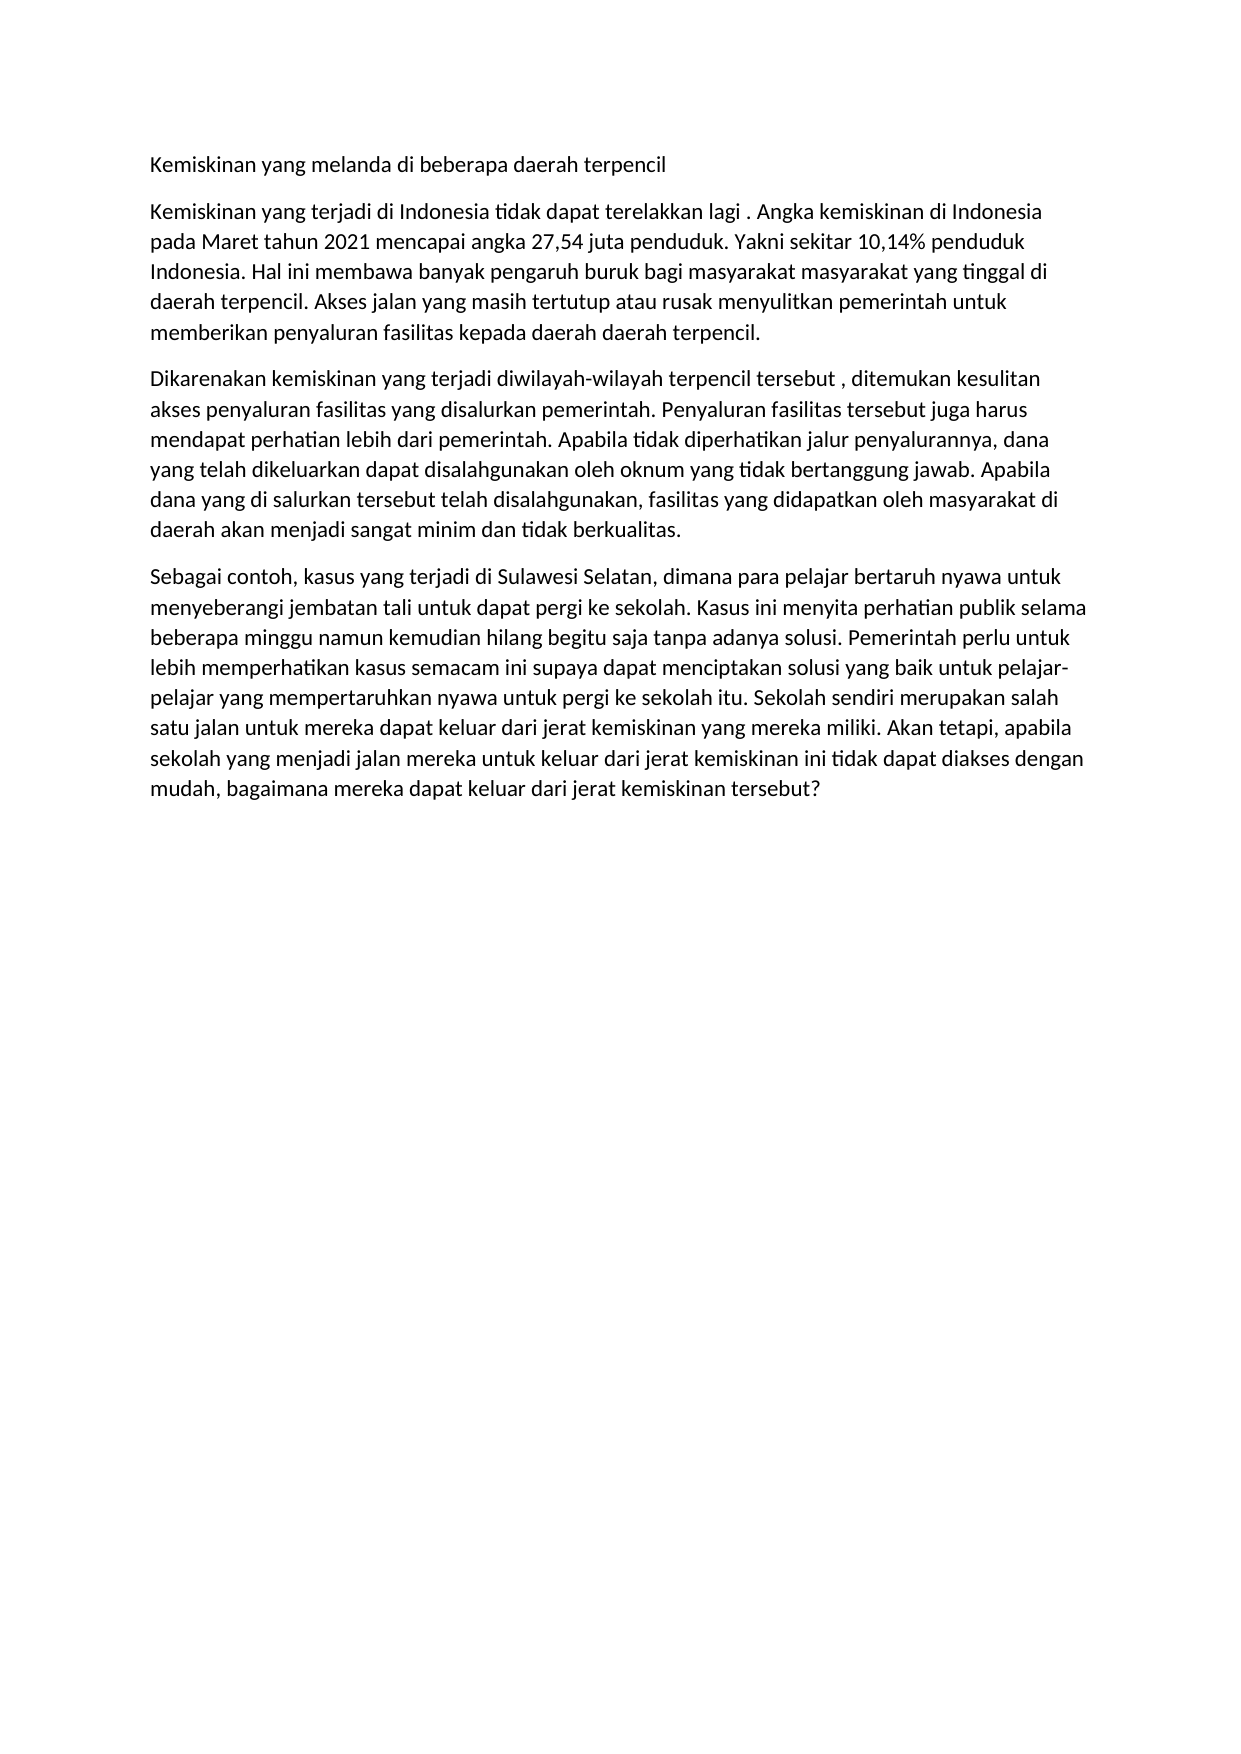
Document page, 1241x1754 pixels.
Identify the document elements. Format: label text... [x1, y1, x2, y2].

text Sebagai contoh, kasus yang terjadi di Sulawesi Selatan, dimana para pelajar bertaruh nyawa untuk menyeberangi jembatan tali untuk dapat pergi ke sekolah. Kasus ini menyita perhatian publik selama beberapa minggu namun kemudian hilang begitu saja tanpa adanya solusi. Pemerintah perlu untuk lebih memperhatikan kasus semacam ini supaya dapat menciptakan solusi yang baik untuk pelajar-pelajar yang mempertaruhkan nyawa untuk pergi ke sekolah itu. Sekolah sendiri merupakan salah satu jalan untuk mereka dapat keluar dari jerat kemiskinan yang mereka miliki. Akan tetapi, apabila sekolah yang menjadi jalan mereka untuk keluar dari jerat kemiskinan ini tidak dapat diakses dengan mudah, bagaimana mereka dapat keluar dari jerat kemiskinan tersebut? [150, 562, 1090, 802]
text Kemiskinan yang terjadi di Indonesia tidak dapat terelakkan lagi . Angka kemiskinan di Indonesia pada Maret tahun 2021 mencapai angka 27,54 juta penduduk. Yakni sekitar 10,14% penduduk Indonesia. Hal ini membawa banyak pengaruh buruk bagi masyarakat masyarakat yang tinggal di daerah terpencil. Akses jalan yang masih tertutup atau rusak menyulitkan pemerintah untuk memberikan penyaluran fasilitas kepada daerah daerah terpencil. [150, 197, 1090, 346]
text Dikarenakan kemiskinan yang terjadi diwilayah-wilayah terpencil tersebut , ditemukan kesulitan akses penyaluran fasilitas yang disalurkan pemerintah. Penyaluran fasilitas tersebut juga harus mendapat perhatian lebih dari pemerintah. Apabila tidak diperhatikan jalur penyalurannya, dana yang telah dikeluarkan dapat disalahgunakan oleh oknum yang tidak bertanggung jawab. Apabila dana yang di salurkan tersebut telah disalahgunakan, fasilitas yang didapatkan oleh masyarakat di daerah akan menjadi sangat minim dan tidak berkualitas. [150, 364, 1090, 544]
text Kemiskinan yang melanda di beberapa daerah terpencil [150, 150, 1090, 178]
